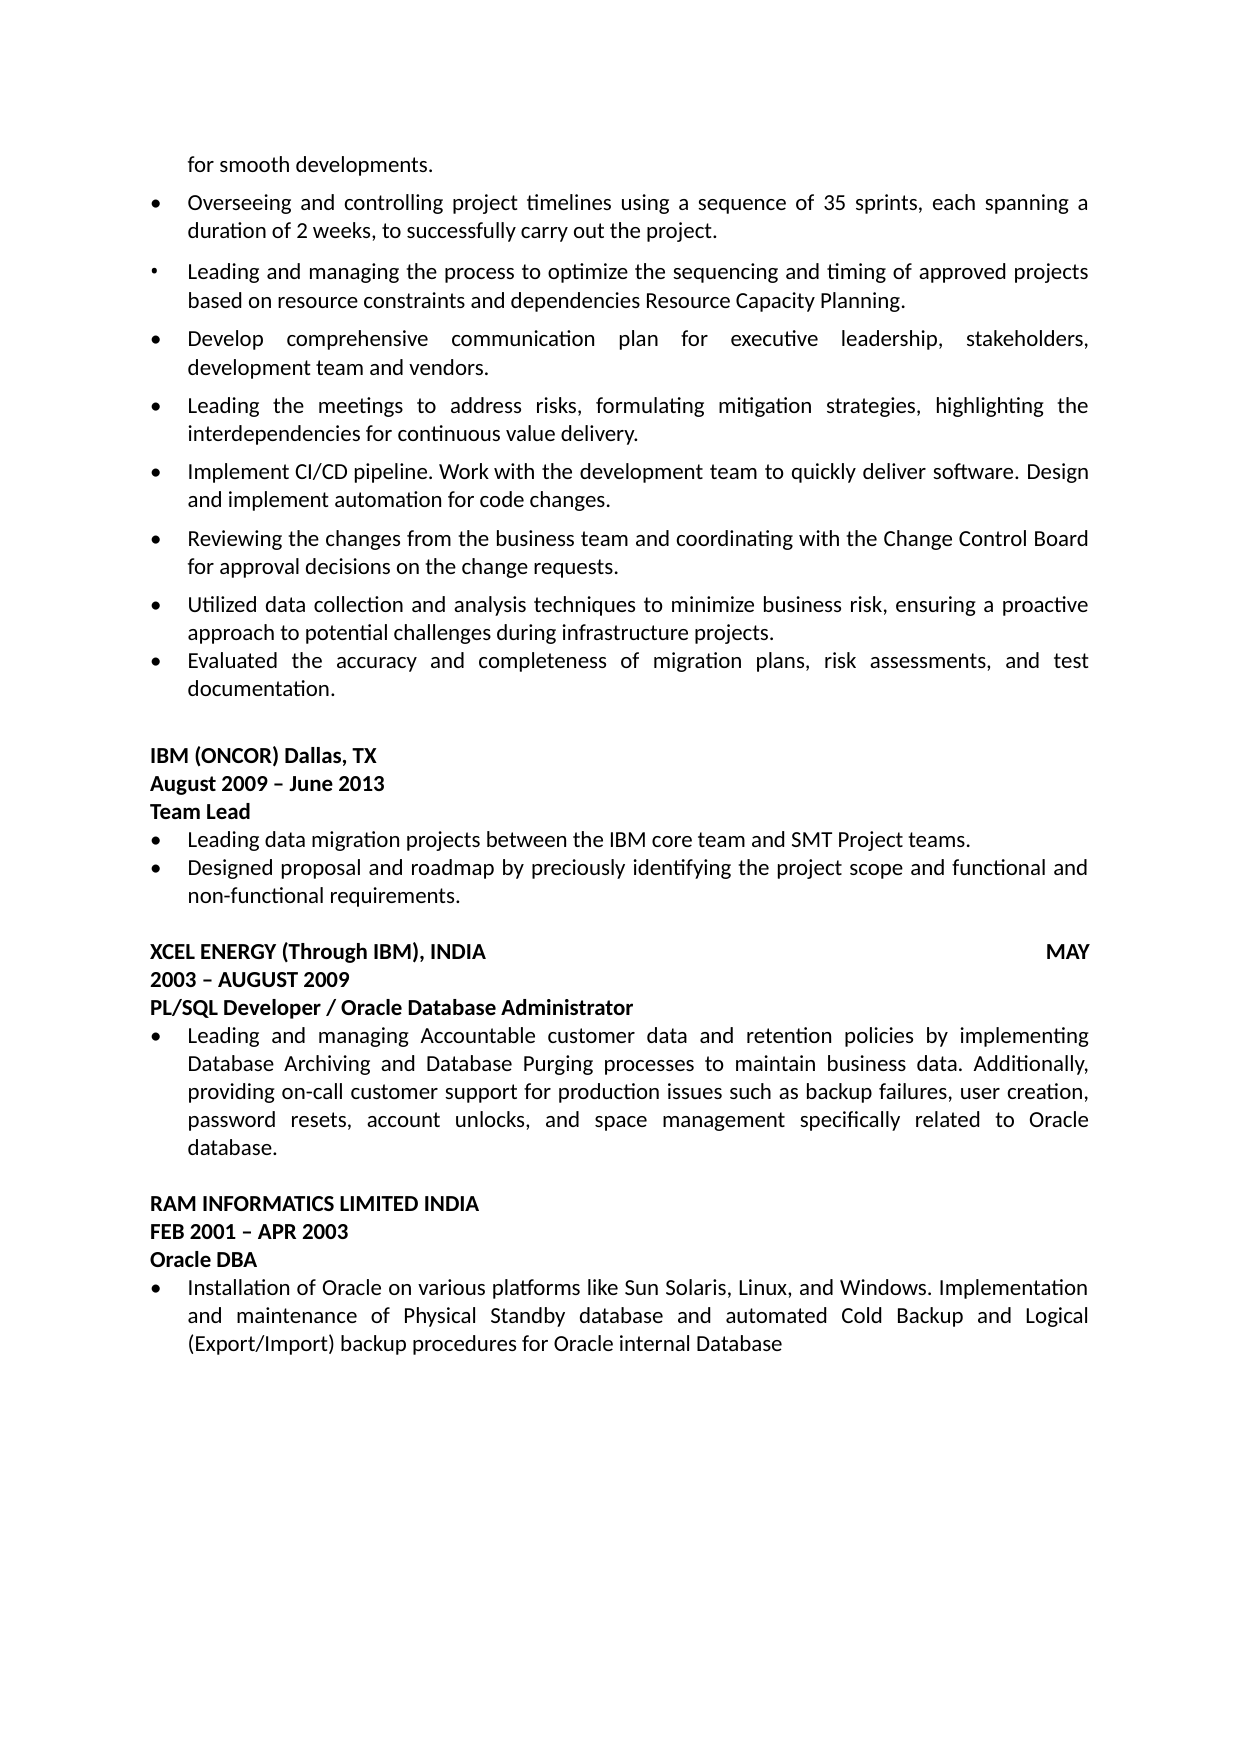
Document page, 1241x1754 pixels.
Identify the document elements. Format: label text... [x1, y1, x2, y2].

list Leading the meetings to address risks, formulating mitigation strategies, highlighting the interdependencies for continuous value delivery. [150, 391, 1090, 447]
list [150, 150, 1090, 178]
text XCEL ENERGY (Through IBM), INDIA MAY 2003 – AUGUST 2009 [150, 937, 1090, 993]
list Utilized data collection and analysis techniques to minimize business risk, ensuring a proactive approach to potential challenges during infrastructure projects. [150, 590, 1090, 646]
text RAM INFORMATICS LIMITED INDIA FEB 2001 – APR 2003 [150, 1189, 1090, 1245]
text Oracle DBA [150, 1245, 1090, 1273]
list Leading and managing the process to optimize the sequencing and timing of approved projects based on resource constraints and dependencies Resource Capacity Planning. [150, 255, 1090, 314]
list Designed proposal and roadmap by preciously identifying the project scope and functional and non-functional requirements. [150, 853, 1090, 909]
text PL/SQL Developer / Oracle Database Administrator [150, 993, 1090, 1021]
list Reviewing the changes from the business team and coordinating with the Change Control Board for approval decisions on the change requests. [150, 524, 1090, 580]
list Leading and managing Accountable customer data and retention policies by implementing Database Archiving and Database Purging processes to maintain business data. Additionally, providing on-call customer support for production issues such as backup failures, user creation, password resets, account unlocks, and space management specifically related to Oracle database. [150, 1021, 1090, 1161]
list Overseeing and controlling project timelines using a sequence of 35 sprints, each spanning a duration of 2 weeks, to successfully carry out the project. [150, 188, 1090, 244]
list Installation of Oracle on various platforms like Sun Solaris, Linux, and Windows. Implementation and maintenance of Physical Standby database and automated Cold Backup and Logical (Export/Import) backup procedures for Oracle internal Database [150, 1273, 1090, 1357]
text IBM (ONCOR) Dallas, TX August 2009 – June 2013 [150, 741, 1090, 797]
list Leading data migration projects between the IBM core team and SMT Project teams. [150, 825, 1090, 853]
list Implement CI/CD pipeline. Work with the development team to quickly deliver software. Design and implement automation for code changes. [150, 457, 1090, 513]
text Team Lead [150, 797, 1090, 825]
list Evaluated the accuracy and completeness of migration plans, risk assessments, and test documentation. [150, 646, 1090, 702]
list Develop comprehensive communication plan for executive leadership, stakeholders, development team and vendors. [150, 324, 1090, 381]
